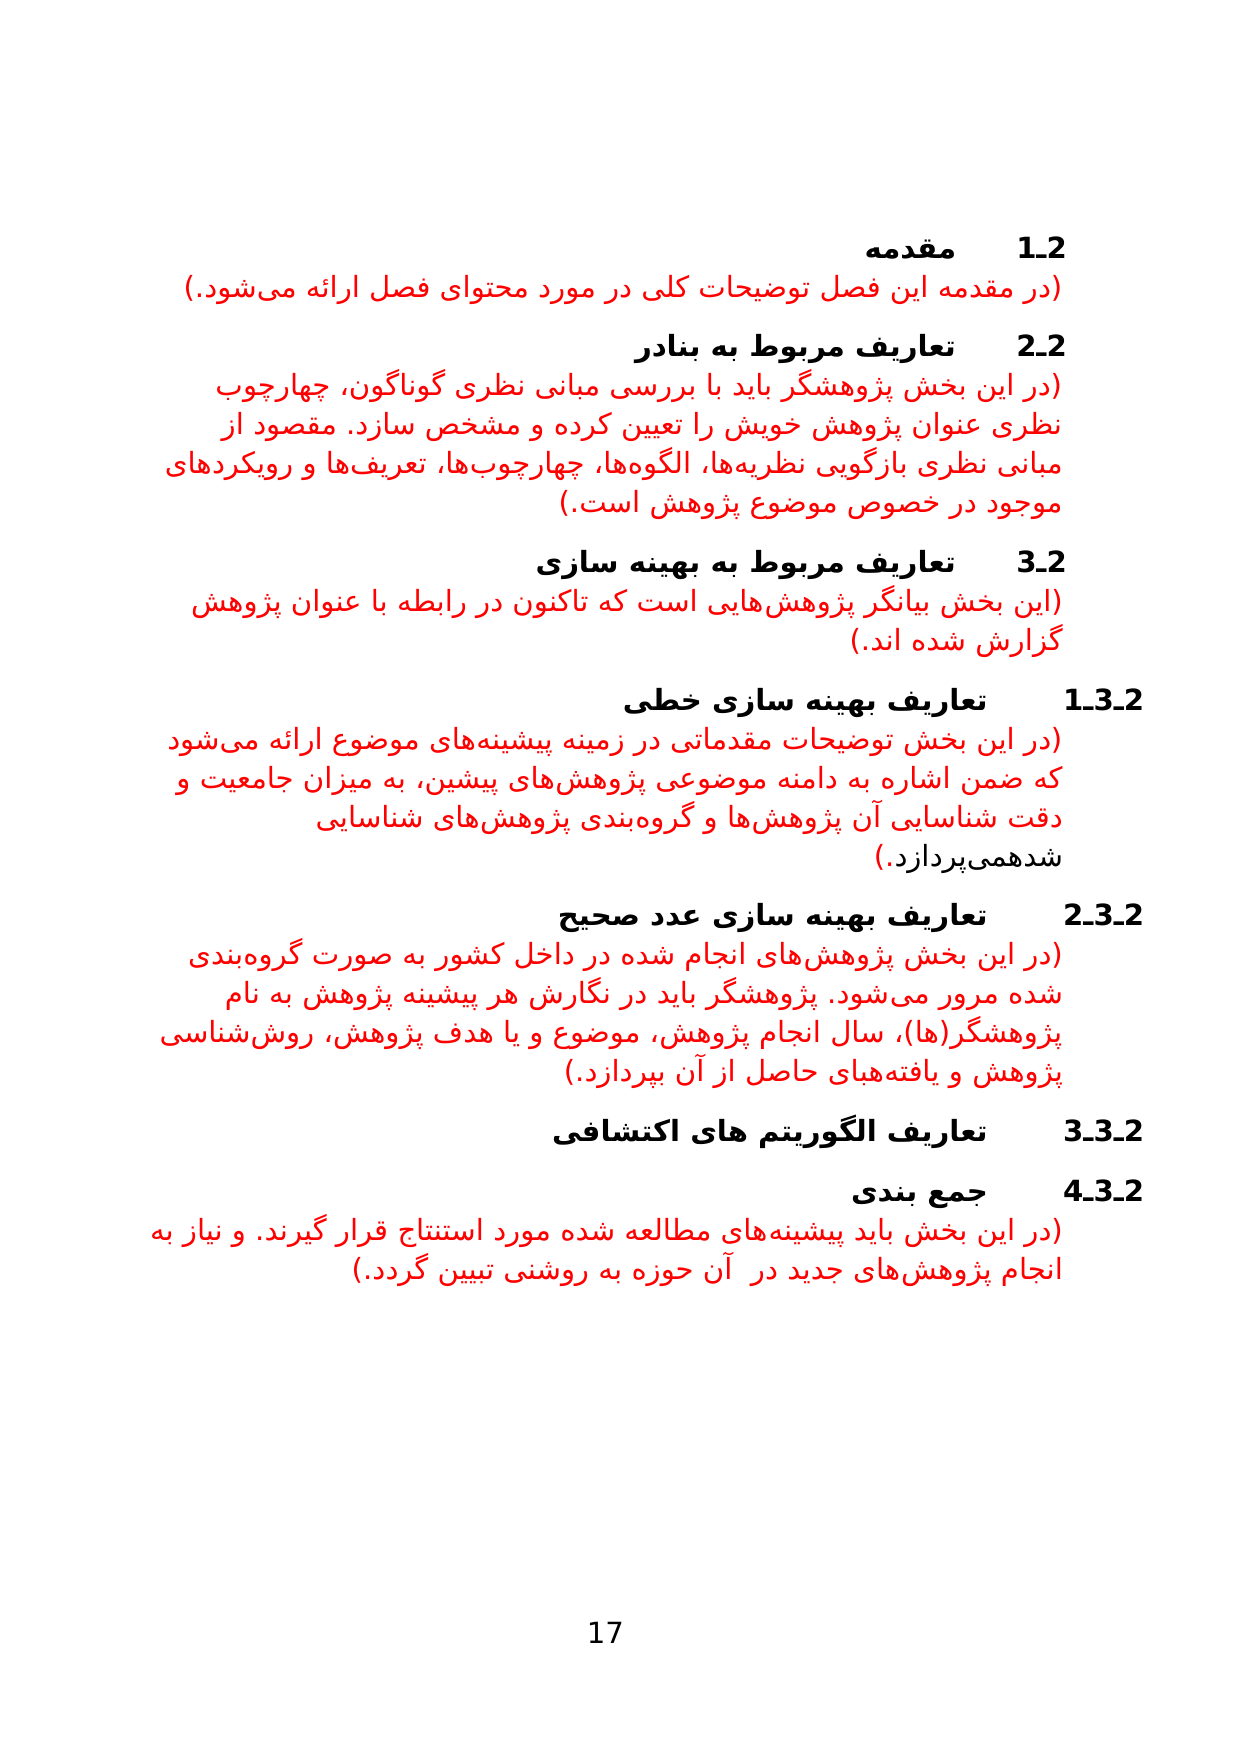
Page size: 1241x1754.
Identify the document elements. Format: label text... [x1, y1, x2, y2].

subtitle تعاریف مربوط به بهینه سازی [148, 545, 1016, 579]
text (در این بخش پژوهشگر باید با بررسی مبانی نظری گوناگون، چهارچوب نظری عنوان پژوهش خویش را تعیین کرده و مشخص سازد. مقصود از مبانی نظری بازگویی نظریه‌ها، الگوه‌ها، چهارچوب‌ها، تعریف‌ها و رویکردهای موجود در خصوص موضوع پژوهش است.) [148, 369, 1063, 519]
text (در مقدمه این فصل توضیحات کلی در مورد محتوای فصل ارائه می‌شود.) [148, 270, 1063, 304]
subtitle تعاریف مربوط به بنادر [148, 330, 1016, 364]
subtitle تعاریف بهینه سازی خطی [148, 683, 1063, 717]
text (این بخش بیانگر پژوهش‌هایی است که تاکنون در رابطه با عنوان پژوهش گزارش شده اند.) [148, 584, 1063, 657]
text (در این بخش توضیحات مقدماتی در زمینه پیشینه‌های موضوع ارائه می‌شود که ضمن اشاره به دامنه موضوعی پژوهش‌های پیشین، به میزان جامعیت و دقت شناسایی آن پژوهش‌ها و گروه‌بندی پژوهش‌های شناسایی شدهمی‌پردازد.) [148, 722, 1063, 873]
text (در این بخش پژوهش‌های انجام شده در داخل کشور به صورت گروه‌بندی شده مرور می‌شود. پژوهشگر باید در نگارش هر پیشینه پژوهش به نام پژوهشگر(ها)، سال انجام پژوهش، موضوع و یا هدف پژوهش، روش‌شناسی پژوهش و یافته‌هبای حاصل از آن بپردازد.) [148, 938, 1063, 1088]
subtitle جمع بندی [148, 1174, 1063, 1208]
subtitle مقدمه [148, 231, 1016, 265]
subtitle تعاریف بهینه سازی عدد صحیح [148, 899, 1063, 933]
text (در این بخش باید پیشینه‌های مطالعه شده مورد استنتاج قرار گیرند. و نیاز به انجام پژوهش‌های جدید در آن حوزه به روشنی تبیین گردد.) [148, 1213, 1063, 1286]
subtitle تعاریف الگوریتم های اکتشافی [148, 1114, 1063, 1148]
